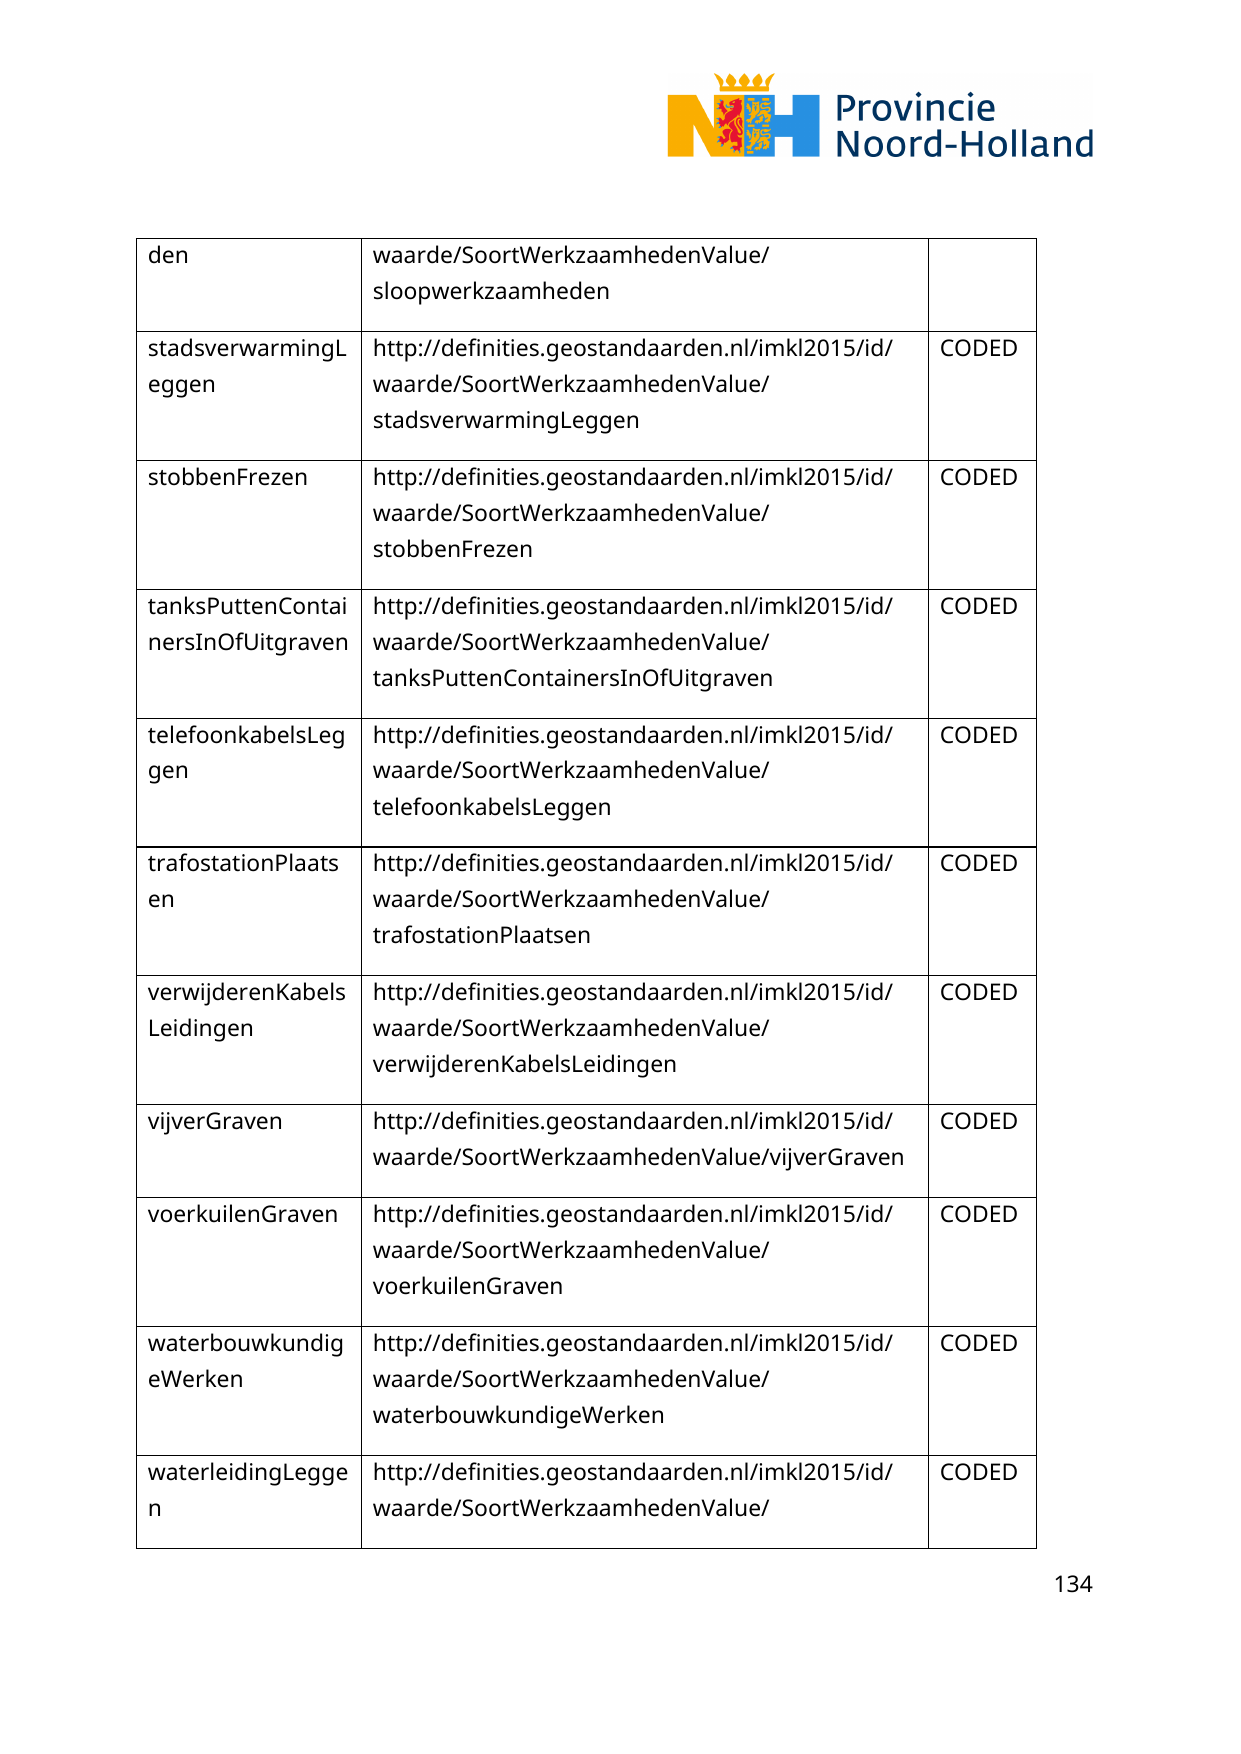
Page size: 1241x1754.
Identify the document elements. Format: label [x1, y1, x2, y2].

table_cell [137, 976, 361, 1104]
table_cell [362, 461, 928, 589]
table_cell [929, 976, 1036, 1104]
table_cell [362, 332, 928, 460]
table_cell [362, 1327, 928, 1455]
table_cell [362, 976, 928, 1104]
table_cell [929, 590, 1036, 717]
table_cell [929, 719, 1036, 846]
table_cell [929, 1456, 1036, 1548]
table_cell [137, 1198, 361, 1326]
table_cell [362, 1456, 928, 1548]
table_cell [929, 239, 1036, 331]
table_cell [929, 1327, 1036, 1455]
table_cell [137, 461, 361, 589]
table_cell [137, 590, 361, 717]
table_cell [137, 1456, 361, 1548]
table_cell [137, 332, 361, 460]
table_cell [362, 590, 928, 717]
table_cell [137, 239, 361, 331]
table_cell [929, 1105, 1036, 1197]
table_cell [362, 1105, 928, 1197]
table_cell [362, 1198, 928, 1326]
picture [667, 73, 1093, 157]
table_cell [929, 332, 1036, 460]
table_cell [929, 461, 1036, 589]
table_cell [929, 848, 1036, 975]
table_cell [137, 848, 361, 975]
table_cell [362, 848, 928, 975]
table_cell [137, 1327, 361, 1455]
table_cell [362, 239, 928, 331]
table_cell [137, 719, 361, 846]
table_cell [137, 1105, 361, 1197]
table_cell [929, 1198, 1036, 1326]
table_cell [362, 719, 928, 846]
